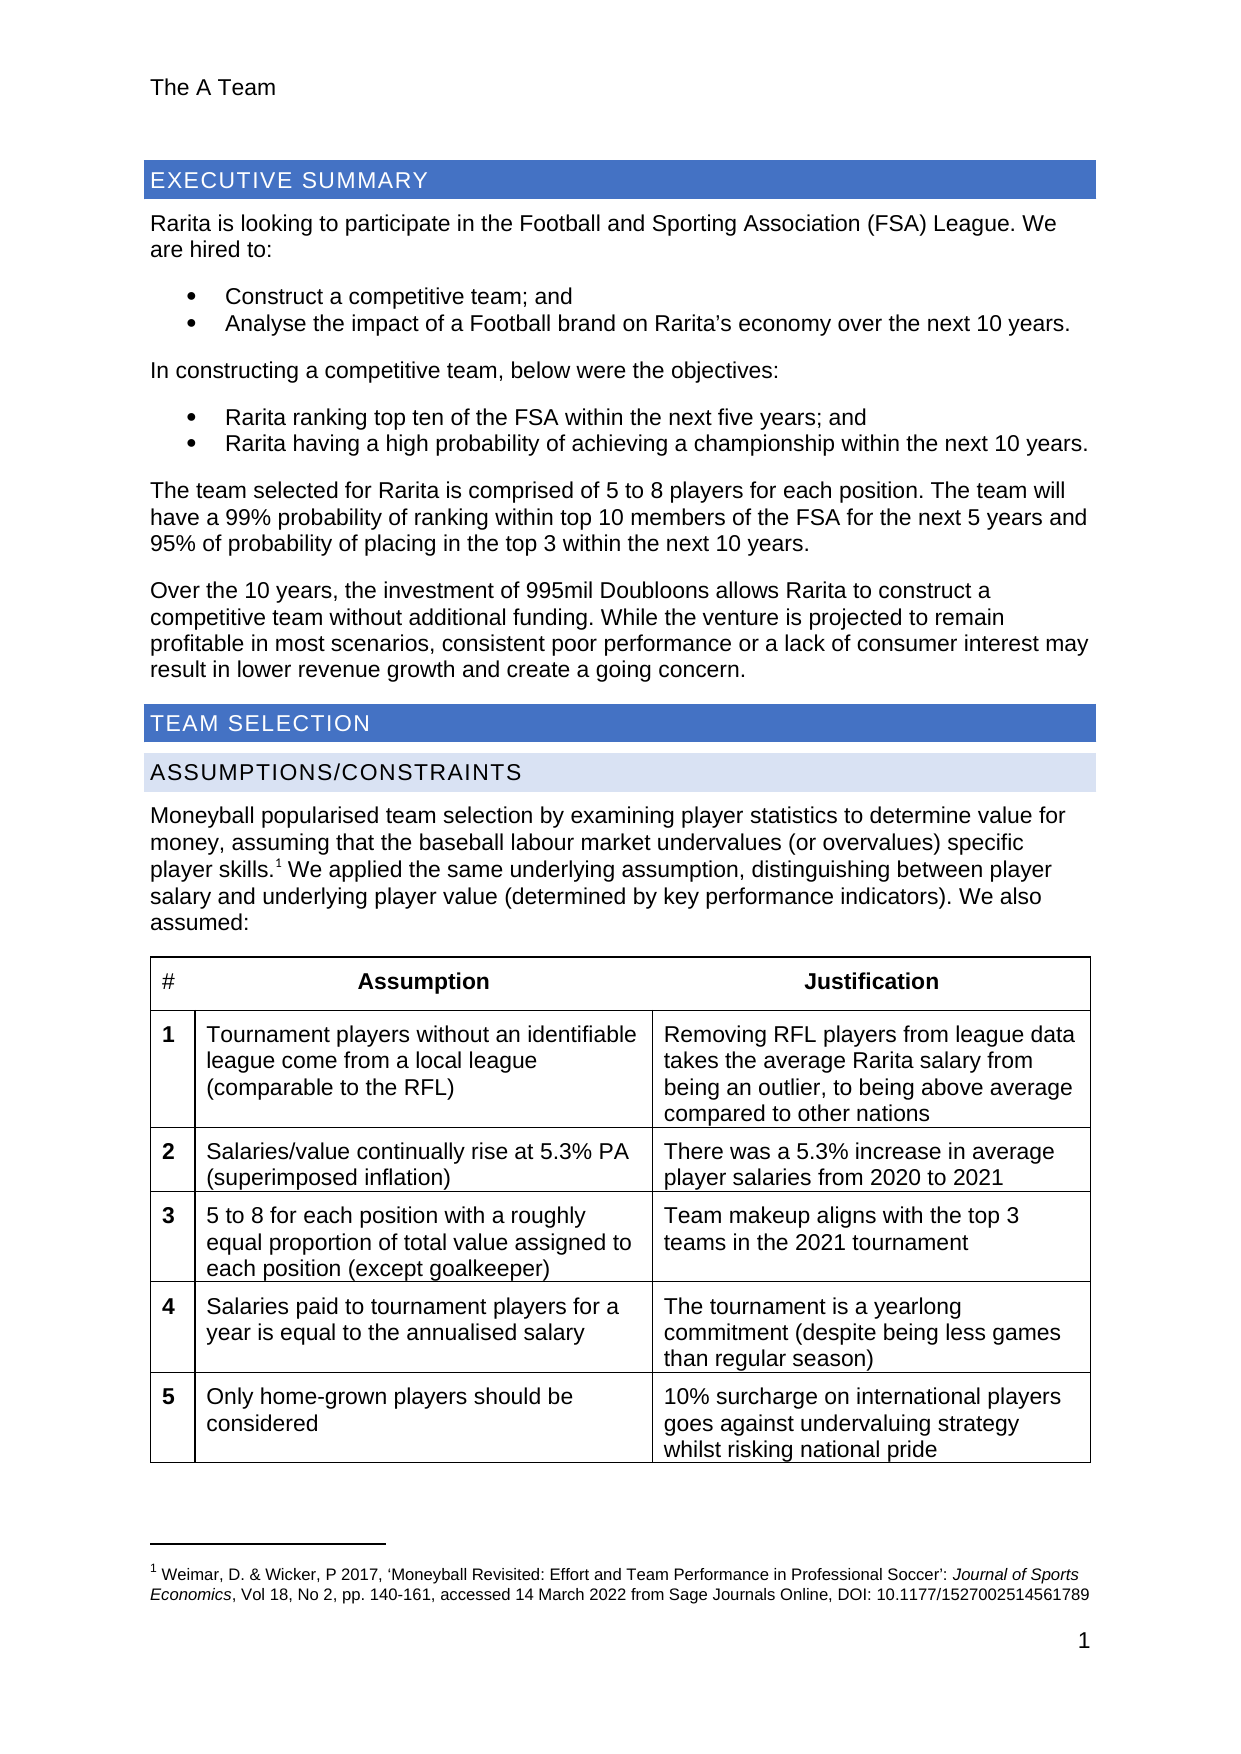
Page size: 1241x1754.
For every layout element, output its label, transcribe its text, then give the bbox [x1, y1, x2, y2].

table_cell 5 to 8 for each position with a roughly equal proportion of total value assigned to each position (except goalkeeper) [196, 1192, 652, 1281]
table_cell 10% surcharge on international players goes against undervaluing strategy whilst risking national pride [653, 1373, 1090, 1462]
text In constructing a competitive team, below were the objectives: [150, 357, 1090, 383]
table_cell The tournament is a yearlong commitment (despite being less games than regular season) [653, 1282, 1090, 1372]
list Rarita having a high probability of achieving a championship within the next 10 years. [187, 430, 1090, 457]
list Construct a competitive team; and [187, 283, 1090, 309]
table_cell 4 [151, 1282, 194, 1372]
table_cell Removing RFL players from league data takes the average Rarita salary from being an outlier, to being above average compared to other nations [653, 1011, 1090, 1127]
list Rarita ranking top ten of the FSA within the next five years; and [187, 404, 1090, 430]
table_cell Only home-grown players should be considered [196, 1373, 652, 1462]
table_cell 1 [151, 1011, 194, 1127]
subtitle Executive Summary [150, 167, 1090, 193]
text The team selected for Rarita is comprised of 5 to 8 players for each position. The team will have a 99% probability of ranking within top 10 members of the FSA for the next 5 years and 95% of probability of placing in the top 3 within the next 10 years. [150, 477, 1090, 557]
table_cell Tournament players without an identifiable league come from a local league (comparable to the RFL) [196, 1011, 652, 1127]
subtitle Assumptions/Constraints [150, 759, 1090, 786]
table_cell Salaries/value continually rise at 5.3% PA (superimposed inflation) [196, 1128, 652, 1191]
table_cell Salaries paid to tournament players for a year is equal to the annualised salary [196, 1282, 652, 1372]
table_header Assumption [195, 958, 652, 1010]
table_cell 3 [151, 1192, 194, 1281]
table_cell 5 [151, 1373, 194, 1462]
text Moneyball popularised team selection by examining player statistics to determine value for money, assuming that the baseball labour market undervalues (or overvalues) specific player skills. We applied the same underlying assumption, distinguishing between player salary and underlying player value (determined by key performance indicators). We also assumed: [150, 802, 1090, 936]
subtitle Team Selection [150, 710, 1090, 736]
table_header Justification [653, 958, 1090, 1010]
list Analyse the impact of a Football brand on Rarita’s economy over the next 10 years. [187, 309, 1090, 336]
table_cell 2 [151, 1128, 194, 1191]
text Rarita is looking to participate in the Football and Sporting Association (FSA) League. We are hired to: [150, 210, 1090, 262]
table_cell There was a 5.3% increase in average player salaries from 2020 to 2021 [653, 1128, 1090, 1191]
table_header # [151, 958, 195, 1010]
table_cell Team makeup aligns with the top 3 teams in the 2021 tournament [653, 1192, 1090, 1281]
text Over the 10 years, the investment of 995mil Doubloons allows Rarita to construct a competitive team without additional funding. While the venture is projected to remain profitable in most scenarios, consistent poor performance or a lack of consumer interest may result in lower revenue growth and create a going concern. [150, 577, 1090, 683]
